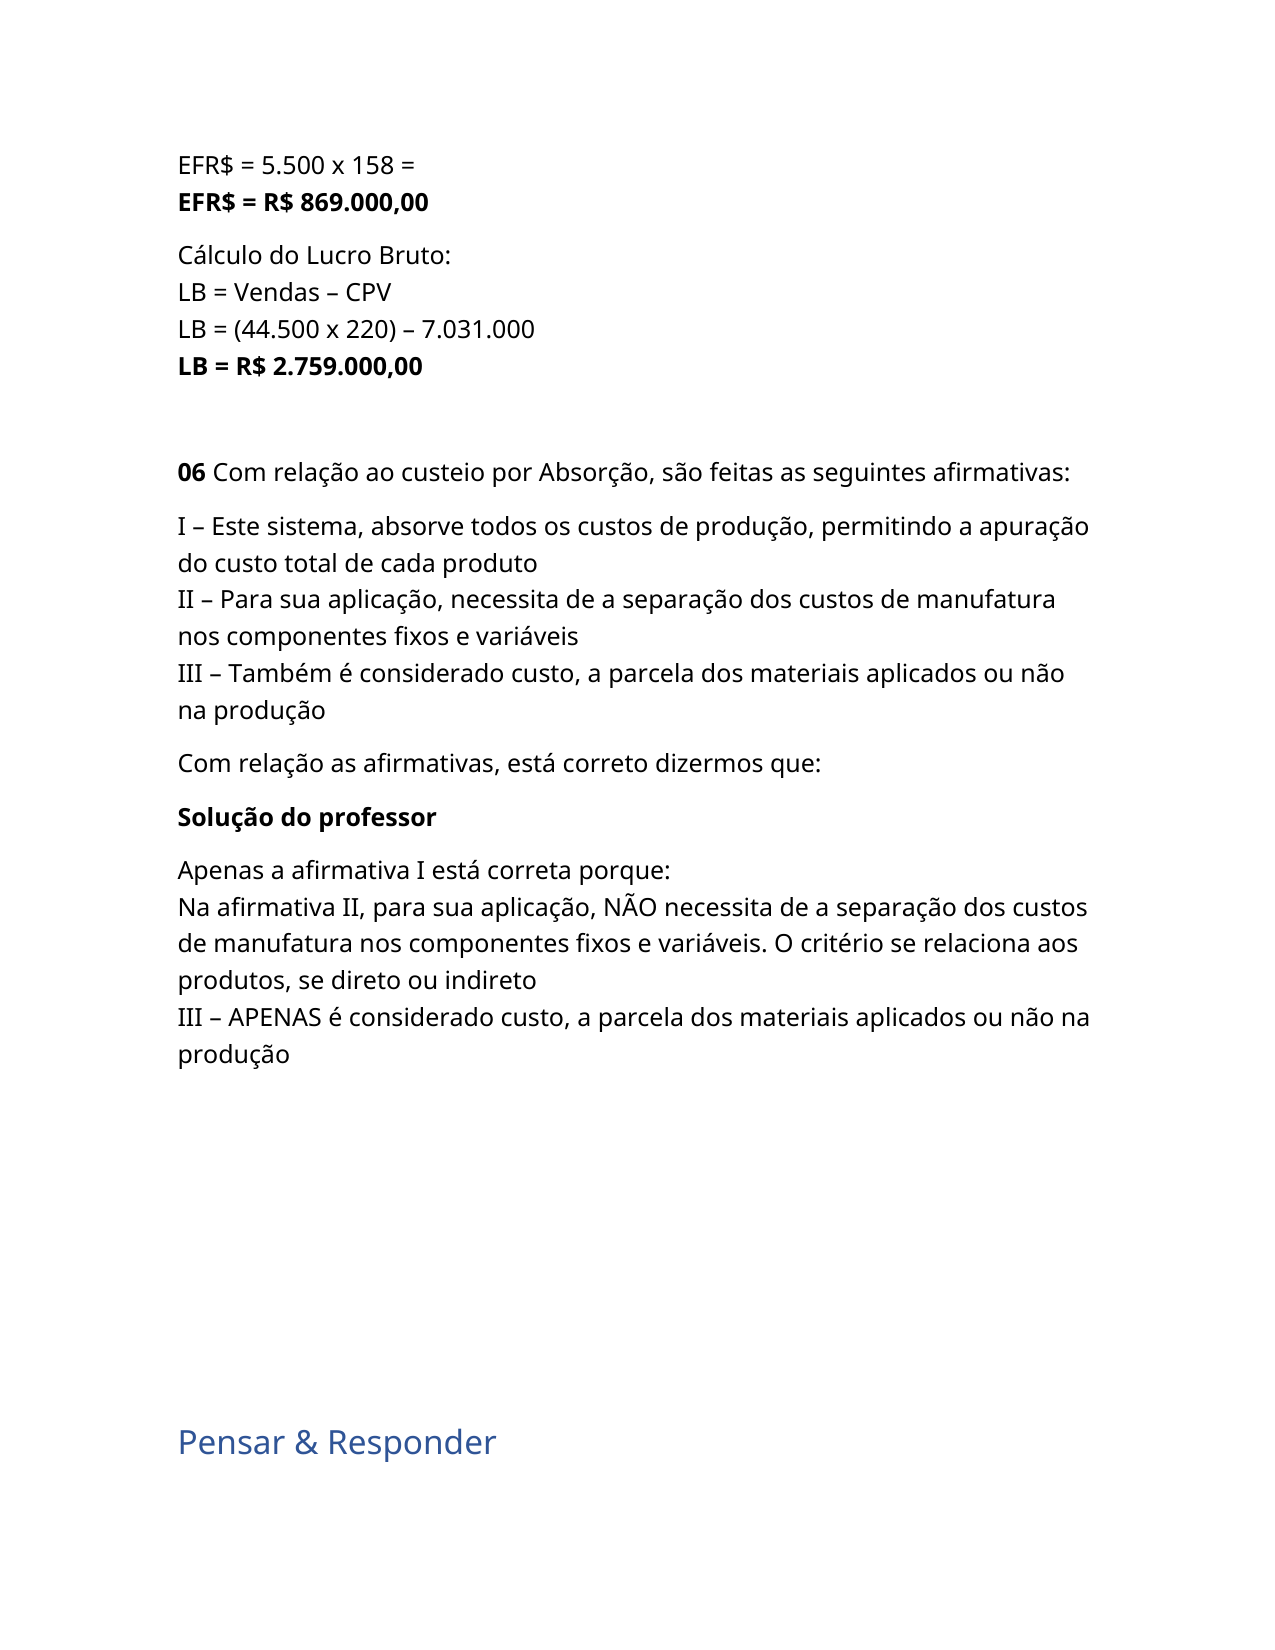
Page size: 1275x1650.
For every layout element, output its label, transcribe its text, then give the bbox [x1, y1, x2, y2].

text Apenas a afirmativa I está correta porque: Na afirmativa II, para sua aplicação, NÃO necessita de a separação dos custos de manufatura nos componentes fixos e variáveis. O critério se relaciona aos produtos, se direto ou indireto III – APENAS é considerado custo, a parcela dos materiais aplicados ou não na produção [177, 853, 1098, 1071]
text Cálculo do Lucro Bruto: LB = Vendas – CPV LB = (44.500 x 220) – 7.031.000 LB = R$ 2.759.000,00 [177, 238, 1098, 382]
text 06 Com relação ao custeio por Absorção, são feitas as seguintes afirmativas: [212, 455, 1098, 489]
subtitle Pensar & Responder [177, 1419, 1098, 1464]
text Solução do professor [177, 799, 1098, 833]
text Com relação as afirmativas, está correto dizermos que: [177, 746, 1098, 780]
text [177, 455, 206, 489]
text I – Este sistema, absorve todos os custos de produção, permitindo a apuração do custo total de cada produto II – Para sua aplicação, necessita de a separação dos custos de manufatura nos componentes fixos e variáveis III – Também é considerado custo, a parcela dos materiais aplicados ou não na produção [177, 508, 1098, 726]
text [177, 148, 1098, 218]
